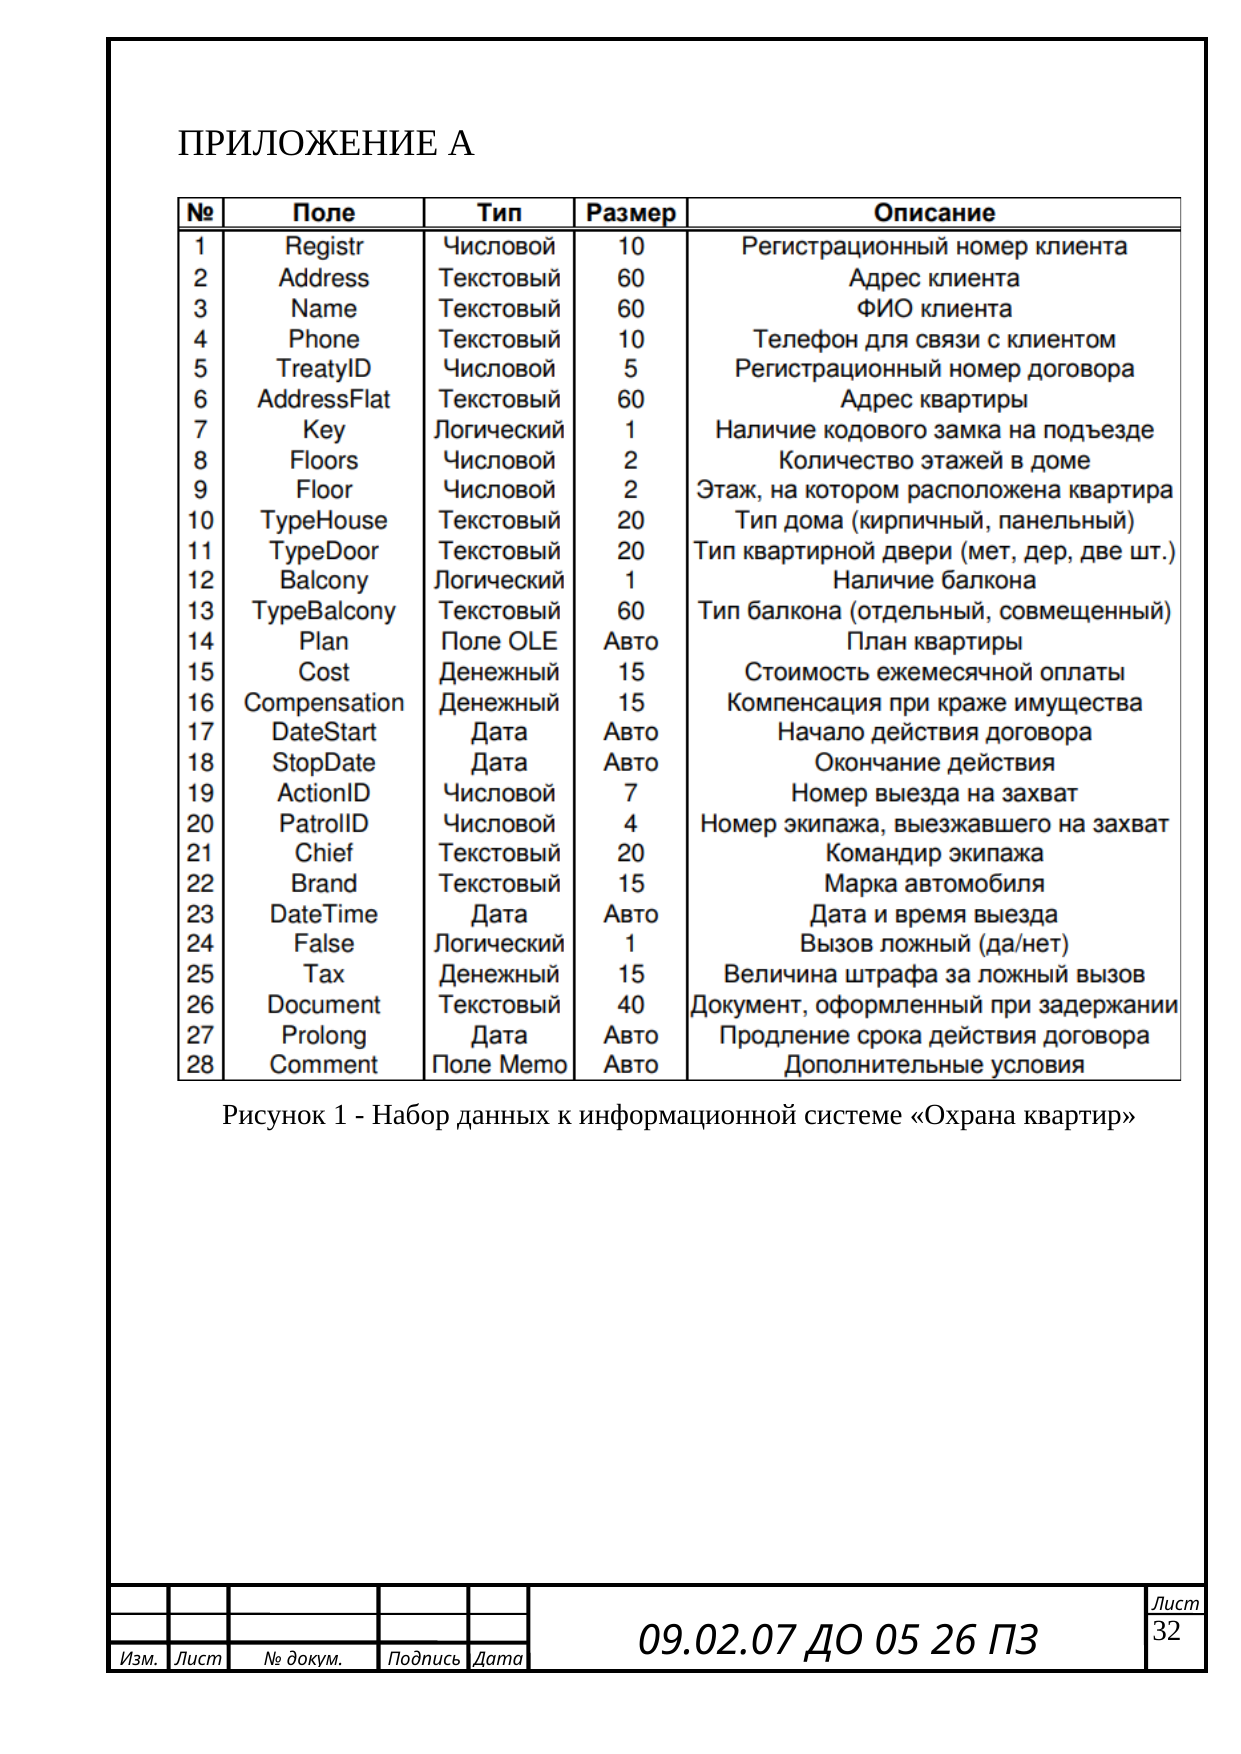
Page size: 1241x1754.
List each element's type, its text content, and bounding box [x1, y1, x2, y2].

text Рисунок 1 - Набор данных к информационной системе «Охрана квартир» [177, 1097, 1181, 1131]
picture [177, 197, 1182, 1081]
subtitle ПРИЛОЖЕНИЕ A [177, 120, 1181, 163]
